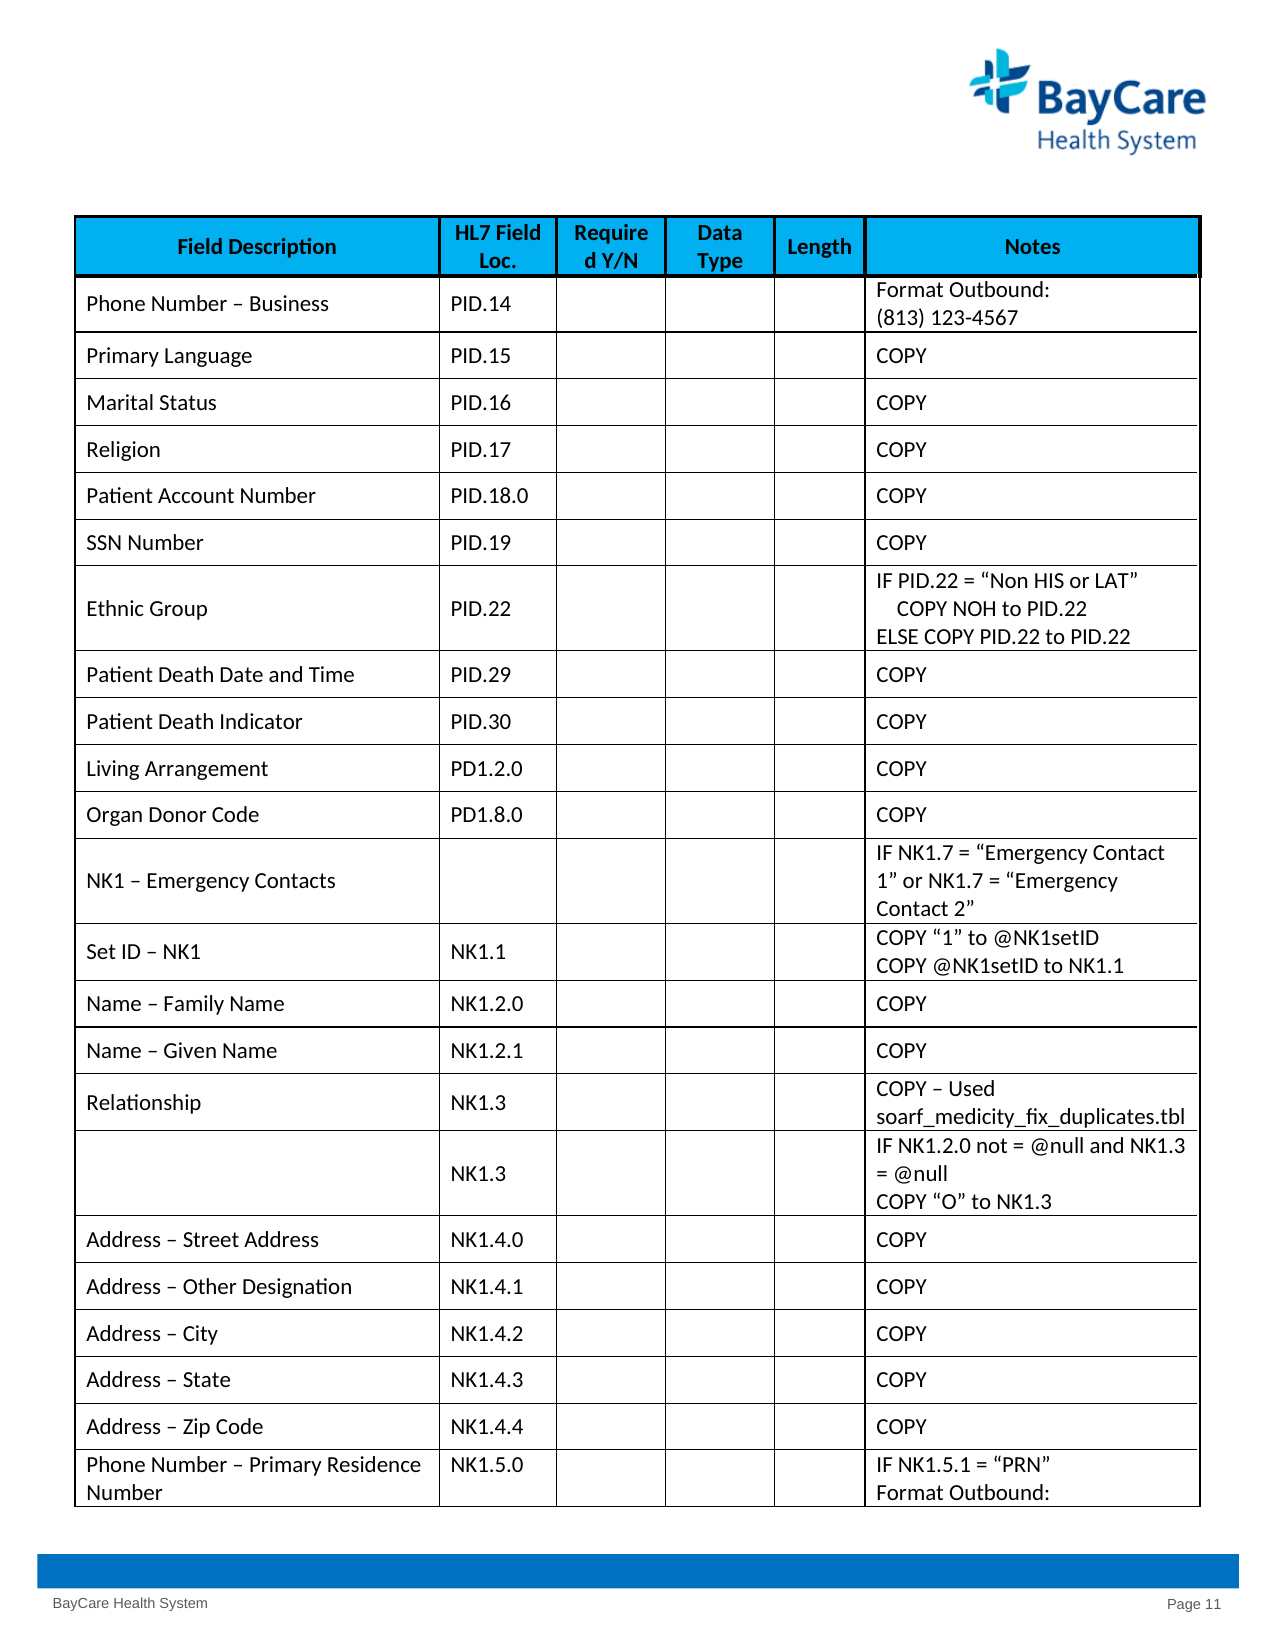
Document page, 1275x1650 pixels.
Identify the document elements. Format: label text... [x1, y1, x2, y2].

table_cell PID.14 [440, 278, 556, 331]
table_cell Living Arrangement [76, 745, 439, 791]
table_cell [666, 1263, 774, 1309]
table_cell [775, 792, 864, 837]
table_cell [557, 1263, 665, 1309]
table_cell [557, 1404, 665, 1449]
table_cell [557, 651, 665, 697]
table_cell [775, 651, 864, 697]
table_cell NK1 – Emergency Contacts [76, 839, 439, 922]
table_cell NK1.3 [440, 1131, 556, 1215]
table_cell [775, 566, 864, 650]
table_cell [666, 839, 774, 922]
table_cell Religion [76, 426, 439, 472]
table_cell [666, 426, 774, 472]
table_cell [775, 473, 864, 518]
table_cell Format Outbound: (813) 123-4567 [866, 274, 1199, 331]
table_cell Set ID – NK1 [76, 924, 439, 979]
table_cell PID.30 [440, 698, 556, 744]
table_cell [557, 1310, 665, 1356]
table_cell COPY – Used soarf_medicity_fix_duplicates.tbl [866, 1073, 1199, 1130]
table_cell [775, 839, 864, 922]
table_cell [557, 1450, 665, 1506]
table_cell [775, 333, 864, 378]
table_cell [557, 278, 665, 331]
table_header Length [776, 218, 863, 274]
table_cell COPY [866, 519, 1199, 565]
table_cell [557, 426, 665, 472]
table_cell [557, 698, 665, 744]
table_cell Address – State [76, 1357, 439, 1402]
table_cell [557, 520, 665, 565]
table_cell COPY [866, 1026, 1199, 1073]
table_cell PID.22 [440, 566, 556, 650]
table_cell COPY [866, 744, 1199, 791]
table_cell [775, 1310, 864, 1356]
table_cell SSN Number [76, 520, 439, 565]
table_cell Address – Other Designation [76, 1263, 439, 1309]
table_cell [557, 981, 665, 1026]
table_cell COPY [866, 331, 1199, 378]
table_cell PID.29 [440, 651, 556, 697]
table_cell COPY [866, 472, 1199, 518]
table_cell Phone Number – Primary Residence Number [76, 1450, 439, 1506]
table_cell [775, 698, 864, 744]
table_cell COPY [866, 1215, 1199, 1262]
table_cell [557, 379, 665, 425]
table_cell [557, 1216, 665, 1262]
table_cell [666, 792, 774, 837]
table_cell PD1.8.0 [440, 792, 556, 837]
table_cell NK1.4.1 [440, 1263, 556, 1309]
table_cell PD1.2.0 [440, 745, 556, 791]
table_cell [666, 651, 774, 697]
table_cell [666, 566, 774, 650]
table_cell COPY [866, 1356, 1199, 1402]
table_cell COPY [866, 1403, 1199, 1449]
table_cell [775, 1074, 864, 1130]
table_cell IF NK1.7 = “Emergency Contact 1” or NK1.7 = “Emergency Contact 2” [866, 838, 1199, 922]
table_cell [557, 333, 665, 378]
table_cell NK1.4.4 [440, 1404, 556, 1449]
table_cell [775, 520, 864, 565]
table_cell NK1.2.1 [440, 1028, 556, 1073]
table_cell Address – Street Address [76, 1216, 439, 1262]
table_cell COPY [866, 980, 1199, 1026]
table_cell [775, 981, 864, 1026]
table_cell Relationship [76, 1074, 439, 1130]
table_cell [557, 839, 665, 922]
table_cell [666, 698, 774, 744]
table_header Required Y/N [558, 218, 664, 274]
table_cell [557, 1074, 665, 1130]
table_cell [775, 1216, 864, 1262]
table_header HL7 Field Loc. [441, 218, 555, 274]
table_cell [557, 792, 665, 837]
table_cell [666, 1216, 774, 1262]
table_cell [666, 745, 774, 791]
table_cell NK1.4.0 [440, 1216, 556, 1262]
table_cell NK1.1 [440, 924, 556, 979]
table_cell [557, 1131, 665, 1215]
table_cell [775, 1404, 864, 1449]
table_cell [557, 473, 665, 518]
table_cell PID.19 [440, 520, 556, 565]
table_cell [775, 426, 864, 472]
table_cell NK1.2.0 [440, 981, 556, 1026]
table_cell COPY [866, 1262, 1199, 1309]
table_cell Address – Zip Code [76, 1404, 439, 1449]
table_cell PID.15 [440, 333, 556, 378]
table_cell PID.17 [440, 426, 556, 472]
table_cell [775, 379, 864, 425]
table_cell IF PID.22 = “Non HIS or LAT” COPY NOH to PID.22 ELSE COPY PID.22 to PID.22 [866, 565, 1199, 650]
table_cell [666, 1074, 774, 1130]
table_header Notes [867, 218, 1198, 274]
table_cell NK1.3 [440, 1074, 556, 1130]
table_cell [775, 1263, 864, 1309]
table_cell COPY [866, 378, 1199, 425]
table_cell IF NK1.2.0 not = @null and NK1.3 = @null COPY “O” to NK1.3 [866, 1130, 1199, 1215]
table_cell [666, 1404, 774, 1449]
table_cell Ethnic Group [76, 566, 439, 650]
table_cell [666, 473, 774, 518]
table_cell COPY [866, 425, 1199, 472]
table_cell [775, 278, 864, 331]
table_cell COPY [866, 697, 1199, 744]
table_header Data Type [667, 218, 773, 274]
table_cell [557, 1028, 665, 1073]
table_cell [775, 1357, 864, 1402]
table_cell [76, 1131, 439, 1215]
table_cell [666, 981, 774, 1026]
table_cell [666, 1450, 774, 1506]
table_cell [666, 1310, 774, 1356]
table_cell COPY [866, 650, 1199, 697]
table_cell [775, 1450, 864, 1506]
table_cell [557, 566, 665, 650]
table_cell [775, 1028, 864, 1073]
table_cell [666, 1028, 774, 1073]
table_cell Organ Donor Code [76, 792, 439, 837]
table_cell COPY “1” to @NK1setID COPY @NK1setID to NK1.1 [866, 923, 1199, 979]
table_cell [666, 379, 774, 425]
table_cell [775, 745, 864, 791]
table_cell Name – Family Name [76, 981, 439, 1026]
table_cell [666, 333, 774, 378]
table_cell [666, 924, 774, 979]
picture [951, 37, 1233, 168]
table_cell [666, 278, 774, 331]
table_cell PID.18.0 [440, 473, 556, 518]
table_cell Patient Death Date and Time [76, 651, 439, 697]
table_cell Address – City [76, 1310, 439, 1356]
table_cell COPY [866, 791, 1199, 837]
table_cell Name – Given Name [76, 1028, 439, 1073]
table_cell Primary Language [76, 333, 439, 378]
table_cell [775, 1131, 864, 1215]
table_cell [557, 924, 665, 979]
table_cell NK1.5.0 [440, 1450, 556, 1506]
table_cell [440, 839, 556, 922]
table_cell [557, 745, 665, 791]
table_cell Patient Account Number [76, 473, 439, 518]
table_cell NK1.4.2 [440, 1310, 556, 1356]
table_cell Phone Number – Business [76, 278, 439, 331]
table_cell PID.16 [440, 379, 556, 425]
table_cell [557, 1357, 665, 1402]
table_cell [666, 520, 774, 565]
table_cell [666, 1131, 774, 1215]
table_cell COPY [866, 1309, 1199, 1356]
table_cell [666, 1357, 774, 1402]
table_header Field Description [76, 218, 438, 274]
table_cell Patient Death Indicator [76, 698, 439, 744]
table_cell NK1.4.3 [440, 1357, 556, 1402]
table_cell IF NK1.5.1 = “PRN” Format Outbound: (813) 123-4567 [866, 1449, 1199, 1506]
table_cell Marital Status [76, 379, 439, 425]
table_cell [775, 924, 864, 979]
